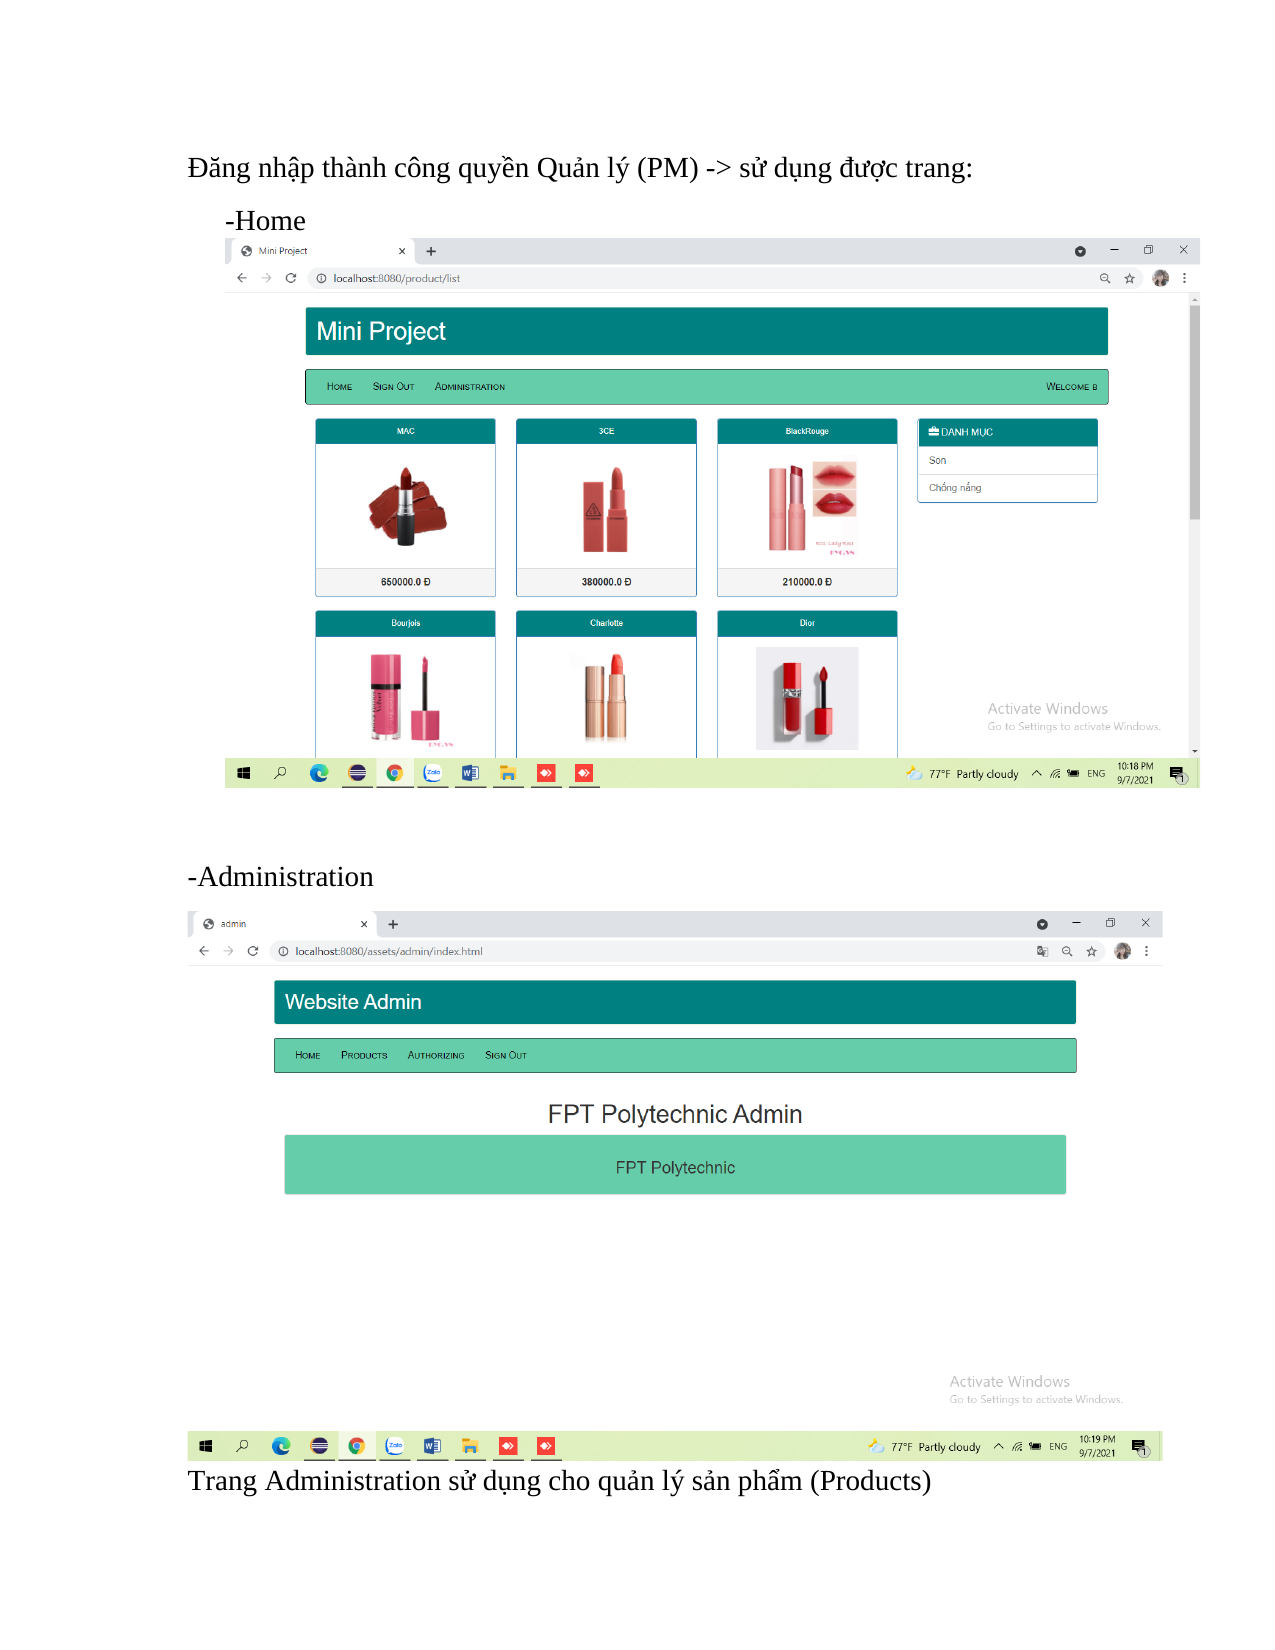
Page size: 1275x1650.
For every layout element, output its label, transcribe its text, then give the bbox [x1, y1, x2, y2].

picture [225, 238, 1200, 788]
list -Home [225, 203, 1125, 236]
text Trang Administration sử dụng cho quản lý sản phẩm (Products) [187, 1461, 1125, 1496]
text Đăng nhập thành công quyền Quản lý (PM) -> sử dụng được trang: [187, 150, 1125, 183]
picture [187, 911, 1163, 1461]
text -Administration [187, 859, 1125, 893]
